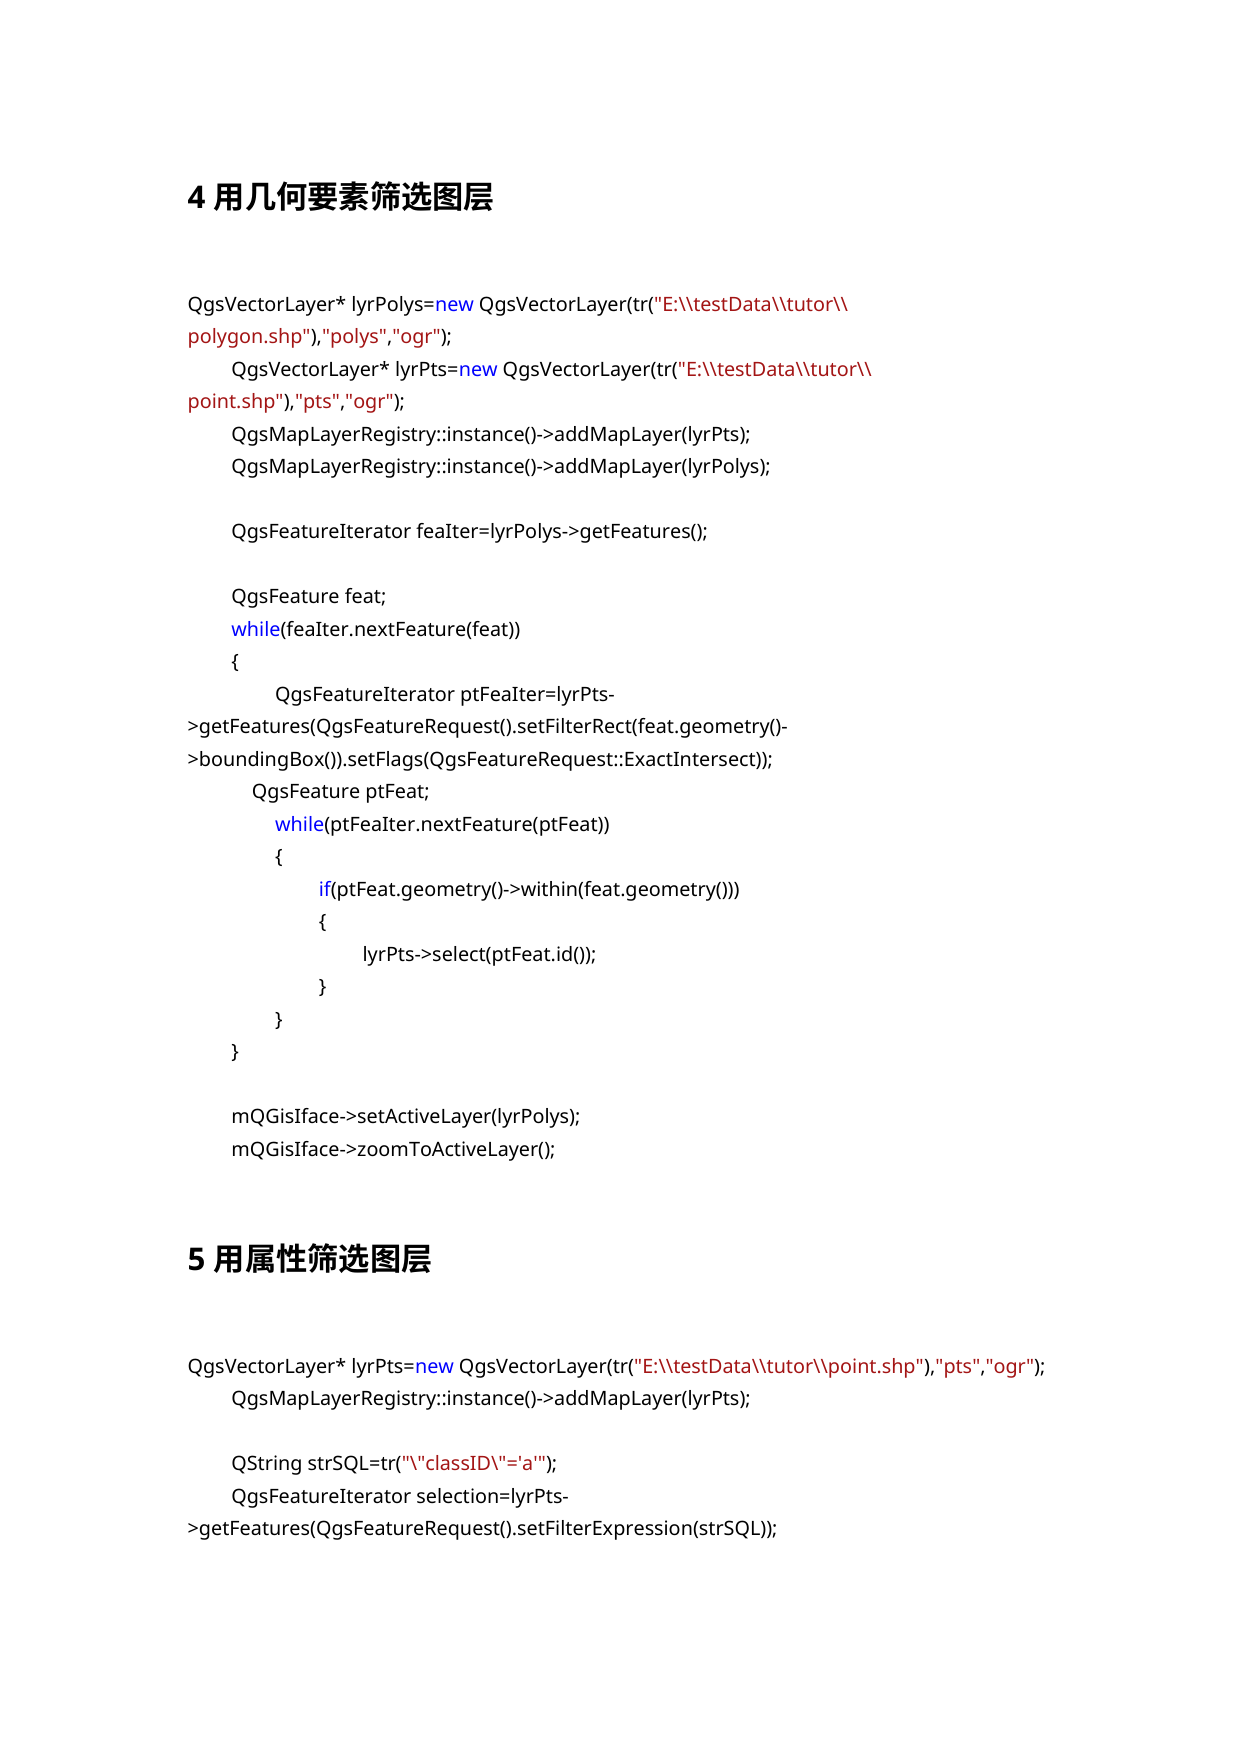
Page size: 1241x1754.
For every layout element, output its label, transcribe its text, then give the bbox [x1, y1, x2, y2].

text { [187, 645, 1053, 677]
subtitle 4 用几何要素筛选图层 [187, 162, 1053, 227]
text QgsFeatureIterator feaIter=lyrPolys->getFeatures(); [187, 515, 1053, 547]
text } [187, 970, 1053, 1002]
text QgsMapLayerRegistry::instance()->addMapLayer(lyrPolys); [187, 450, 1053, 482]
text QgsFeature feat; [187, 580, 1053, 612]
text QgsMapLayerRegistry::instance()->addMapLayer(lyrPts); [187, 417, 1053, 450]
text lyrPts->select(ptFeat.id()); [187, 937, 1053, 970]
text mQGisIface->setActiveLayer(lyrPolys); [187, 1100, 1053, 1132]
subtitle 5 用属性筛选图层 [187, 1224, 1053, 1289]
text } [187, 1035, 1053, 1067]
text while(feaIter.nextFeature(feat)) [187, 612, 1053, 645]
text QgsVectorLayer* lyrPolys=new QgsVectorLayer(tr("E:\\testData\\tutor\\polygon.shp"),"polys","ogr"); [187, 287, 1053, 352]
text QgsFeatureIterator selection=lyrPts->getFeatures(QgsFeatureRequest().setFilterExpression(strSQL)); [187, 1479, 1053, 1544]
text QgsMapLayerRegistry::instance()->addMapLayer(lyrPts); [187, 1382, 1053, 1414]
text while(ptFeaIter.nextFeature(ptFeat)) [187, 807, 1053, 840]
text QgsFeatureIterator ptFeaIter=lyrPts->getFeatures(QgsFeatureRequest().setFilterRect(feat.geometry()->boundingBox()).setFlags(QgsFeatureRequest::ExactIntersect)); [187, 677, 1053, 775]
text { [187, 905, 1053, 937]
text if(ptFeat.geometry()->within(feat.geometry())) [187, 872, 1053, 905]
text { [187, 840, 1053, 872]
text mQGisIface->zoomToActiveLayer(); [187, 1132, 1053, 1165]
text QString strSQL=tr("\"classID\"='a'"); [187, 1447, 1053, 1479]
text } [187, 1002, 1053, 1035]
text QgsVectorLayer* lyrPts=new QgsVectorLayer(tr("E:\\testData\\tutor\\point.shp"),"pts","ogr"); [187, 1349, 1053, 1382]
text QgsFeature ptFeat; [187, 775, 1053, 807]
text QgsVectorLayer* lyrPts=new QgsVectorLayer(tr("E:\\testData\\tutor\\point.shp"),"pts","ogr"); [187, 352, 1053, 417]
